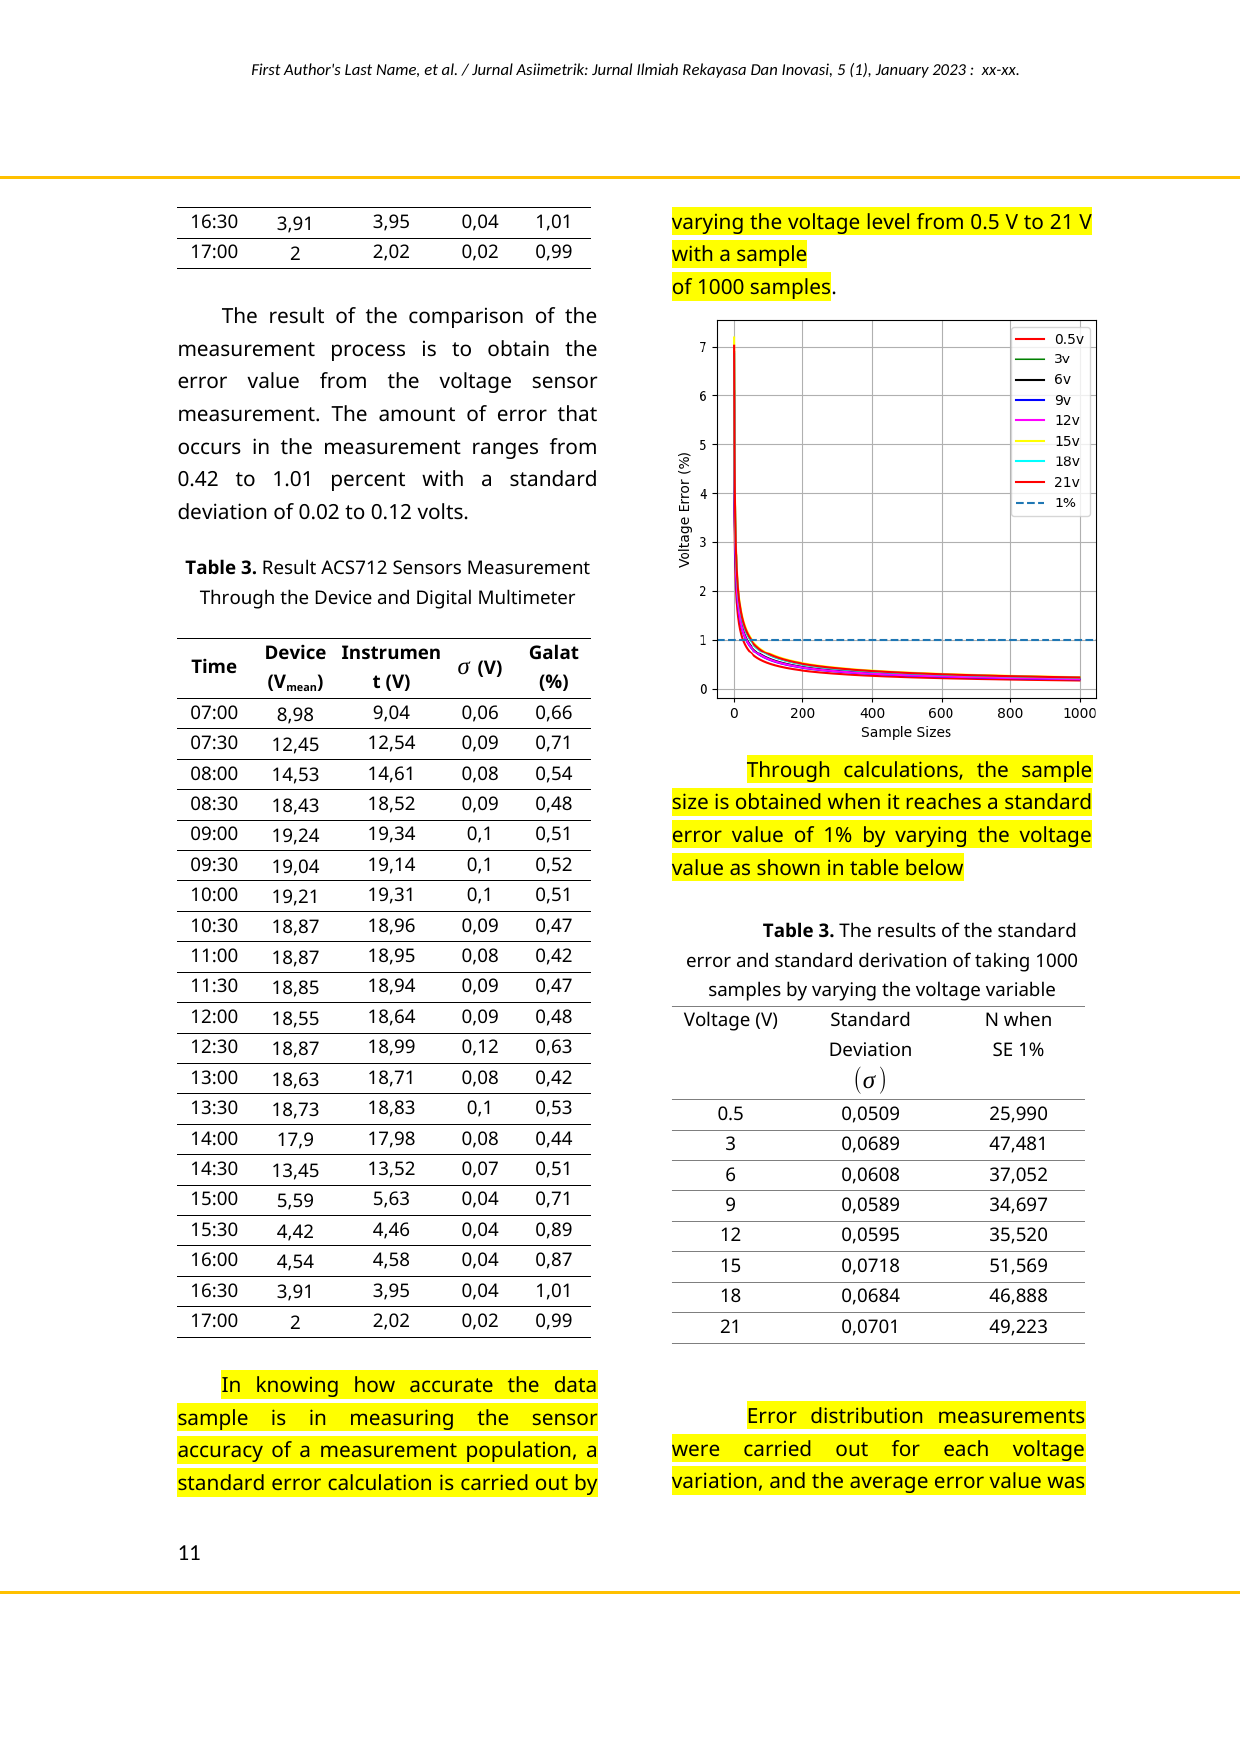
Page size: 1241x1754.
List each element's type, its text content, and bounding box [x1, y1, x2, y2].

table_cell 19,34 [340, 821, 443, 850]
table_cell 16:00 [177, 1246, 251, 1276]
table_header N when SE 1% [952, 1007, 1085, 1099]
table_cell 0,04 [443, 208, 517, 237]
table_cell 14,53 [251, 760, 339, 789]
table_cell 0,09 [443, 729, 517, 759]
table_cell 4,46 [340, 1216, 443, 1245]
table_cell 0,42 [517, 942, 591, 972]
table_cell 15:30 [177, 1216, 251, 1245]
table_cell 34,697 [952, 1191, 1085, 1221]
table_cell 0,08 [443, 760, 517, 789]
table_cell 0,02 [443, 239, 517, 268]
table_cell 3 [672, 1131, 789, 1160]
table_cell 0,07 [443, 1155, 517, 1184]
table_cell 18,87 [251, 942, 339, 972]
table_cell 0,0684 [789, 1283, 952, 1312]
table_cell 0,0701 [789, 1313, 952, 1342]
table_cell 18,73 [251, 1094, 339, 1124]
table_cell 07:30 [177, 729, 251, 759]
text Table 3. Result ACS712 Sensors Measurement Through the Device and Digital Multimeter [177, 555, 598, 609]
table_cell 0,51 [517, 1155, 591, 1184]
table_cell 07:00 [177, 699, 251, 728]
table_cell 0,47 [517, 912, 591, 941]
table_cell 0,51 [517, 881, 591, 911]
table_cell 13,52 [340, 1155, 443, 1184]
table_cell 0,1 [443, 821, 517, 850]
table_cell 19,14 [340, 851, 443, 880]
table_cell 0,47 [517, 973, 591, 1002]
table_cell 12:30 [177, 1034, 251, 1063]
table_cell 9 [672, 1191, 789, 1221]
table_cell 0,54 [517, 760, 591, 789]
table_cell 17:00 [177, 1307, 251, 1337]
table_cell 0,09 [443, 973, 517, 1002]
table_cell 0,0589 [789, 1191, 952, 1221]
table_cell 47,481 [952, 1131, 1085, 1160]
table_header Voltage (V) [672, 1007, 789, 1099]
table_cell 0,08 [443, 1125, 517, 1154]
table_cell 5,59 [251, 1186, 339, 1215]
table_cell 18,64 [340, 1003, 443, 1032]
table_cell 0,51 [517, 821, 591, 850]
table_cell 6 [672, 1161, 789, 1190]
table_cell 0,02 [443, 1307, 517, 1337]
table_cell 16:30 [177, 208, 251, 237]
table_cell 14,61 [340, 760, 443, 789]
table_cell 49,223 [952, 1313, 1085, 1342]
table_cell 5,63 [340, 1186, 443, 1215]
table_cell 09:00 [177, 821, 251, 850]
table_cell 4,54 [251, 1246, 339, 1276]
table_cell 0,08 [443, 942, 517, 972]
table_cell 12 [672, 1222, 789, 1251]
table_cell 10:00 [177, 881, 251, 911]
table_cell 0,1 [443, 881, 517, 911]
table_cell 0,1 [443, 851, 517, 880]
table_cell 2,02 [340, 1307, 443, 1337]
table_cell 37,052 [952, 1161, 1085, 1190]
table_cell 0,09 [443, 1003, 517, 1032]
table_cell 18 [672, 1283, 789, 1312]
table_cell 0,99 [517, 239, 591, 268]
table_cell 2 [251, 239, 339, 268]
table_header Time [177, 639, 251, 698]
table_cell 11:00 [177, 942, 251, 972]
table_cell 0,0689 [789, 1131, 952, 1160]
text The result of the comparison of the measurement process is to obtain the error value from the voltage sensor measurement. The amount of error that occurs in the measurement ranges from 0.42 to 1.01 percent with a standard deviation of 0.02 to 0.12 volts. [177, 301, 598, 526]
table_header Standard Deviation [789, 1007, 952, 1099]
table_cell 0,0595 [789, 1222, 952, 1251]
table_cell 15 [672, 1252, 789, 1282]
table_cell 13:30 [177, 1094, 251, 1124]
table_cell 17:00 [177, 239, 251, 268]
table_cell 18,63 [251, 1064, 339, 1093]
table_cell 8,98 [251, 699, 339, 728]
table_cell 17,98 [340, 1125, 443, 1154]
table_cell 15:00 [177, 1186, 251, 1215]
table_cell 19,24 [251, 821, 339, 850]
table_cell 35,520 [952, 1222, 1085, 1251]
table_cell 21 [672, 1313, 789, 1342]
table_cell 0,09 [443, 912, 517, 941]
table_cell 0,04 [443, 1246, 517, 1276]
table_cell 1,01 [517, 208, 591, 237]
table_cell 0,09 [443, 790, 517, 819]
table_cell 13:00 [177, 1064, 251, 1093]
table_cell 18,87 [251, 1034, 339, 1063]
picture [671, 304, 1103, 751]
table_cell 2 [251, 1307, 339, 1337]
table_cell 18,85 [251, 973, 339, 1002]
table_cell 0,87 [517, 1246, 591, 1276]
table_cell 0,06 [443, 699, 517, 728]
text Table 3. The results of the standard error and standard derivation of taking 1000 samples by varying the voltage variable [672, 918, 1092, 1002]
table_cell 08:00 [177, 760, 251, 789]
table_cell 18,71 [340, 1064, 443, 1093]
table_cell 14:30 [177, 1155, 251, 1184]
table_cell 12:00 [177, 1003, 251, 1032]
table_cell 0,12 [443, 1034, 517, 1063]
table_cell 13,45 [251, 1155, 339, 1184]
text In knowing how accurate the data sample is in measuring the sensor accuracy of a measurement population, a standard error calculation is carried out by varying the voltage level from 0.5 V to 21 V with a sample [177, 1370, 598, 1403]
table_cell 0,0718 [789, 1252, 952, 1282]
table_cell 18,52 [340, 790, 443, 819]
table_cell 4,58 [340, 1246, 443, 1276]
text Through calculations, the sample size is obtained when it reaches a standard error value of 1% by varying the voltage value as shown in table below [672, 755, 1092, 788]
table_cell 0,0608 [789, 1161, 952, 1190]
table_cell 18,87 [251, 912, 339, 941]
text Through calculations, the sample size is obtained when it reaches a standard error value of 1% by varying the voltage value as shown in table below [672, 848, 1092, 881]
table_cell 0,04 [443, 1277, 517, 1306]
text In knowing how accurate the data sample is in measuring the sensor accuracy of a measurement population, a standard error calculation is carried out by varying the voltage level from 0.5 V to 21 V with a sample [672, 235, 1092, 268]
table_cell 0,04 [443, 1216, 517, 1245]
table_cell 08:30 [177, 790, 251, 819]
table_cell 18,83 [340, 1094, 443, 1124]
table_cell 1,01 [517, 1277, 591, 1306]
table_cell 0,48 [517, 1003, 591, 1032]
table_cell 0,71 [517, 729, 591, 759]
table_cell 0,48 [517, 790, 591, 819]
table_cell 18,94 [340, 973, 443, 1002]
table_cell 18,55 [251, 1003, 339, 1032]
table_cell 2,02 [340, 239, 443, 268]
table_cell 19,31 [340, 881, 443, 911]
table_cell 12,54 [340, 729, 443, 759]
table_cell 16:30 [177, 1277, 251, 1306]
table_header Galat (%) [517, 639, 591, 698]
table_cell 3,91 [251, 1277, 339, 1306]
table_header Instrument (V) [340, 639, 443, 698]
table_cell 0,04 [443, 1186, 517, 1215]
table_cell 51,569 [952, 1252, 1085, 1282]
table_cell 0,08 [443, 1064, 517, 1093]
table_cell 0,44 [517, 1125, 591, 1154]
table_cell 4,42 [251, 1216, 339, 1245]
table_cell 0,1 [443, 1094, 517, 1124]
table_cell 12,45 [251, 729, 339, 759]
table_cell 3,95 [340, 1277, 443, 1306]
table_cell 18,96 [340, 912, 443, 941]
table_cell 0,42 [517, 1064, 591, 1093]
table_cell 0.5 [672, 1100, 789, 1129]
table_cell 46,888 [952, 1283, 1085, 1312]
table_cell 25,990 [952, 1100, 1085, 1129]
table_cell 0,52 [517, 851, 591, 880]
table_cell 11:30 [177, 973, 251, 1002]
table_cell 0,66 [517, 699, 591, 728]
table_cell 0,53 [517, 1094, 591, 1124]
table_cell 14:00 [177, 1125, 251, 1154]
table_cell 18,95 [340, 942, 443, 972]
table_cell 0,99 [517, 1307, 591, 1337]
table_cell 0,71 [517, 1186, 591, 1215]
text of 1000 samples. [672, 272, 1092, 304]
table_cell 9,04 [340, 699, 443, 728]
table_cell 0,0509 [789, 1100, 952, 1129]
table_cell 17,9 [251, 1125, 339, 1154]
table_header (V) [443, 639, 517, 698]
table_cell 18,99 [340, 1034, 443, 1063]
table_header Device (Vmean) [251, 639, 339, 698]
table_cell 3,95 [340, 208, 443, 237]
table_cell 09:30 [177, 851, 251, 880]
table_cell 0,89 [517, 1216, 591, 1245]
table_cell 0,63 [517, 1034, 591, 1063]
table_cell 19,04 [251, 851, 339, 880]
table_cell 18,43 [251, 790, 339, 819]
table_cell 3,91 [251, 208, 339, 237]
table_cell 19,21 [251, 881, 339, 911]
table_cell 10:30 [177, 912, 251, 941]
